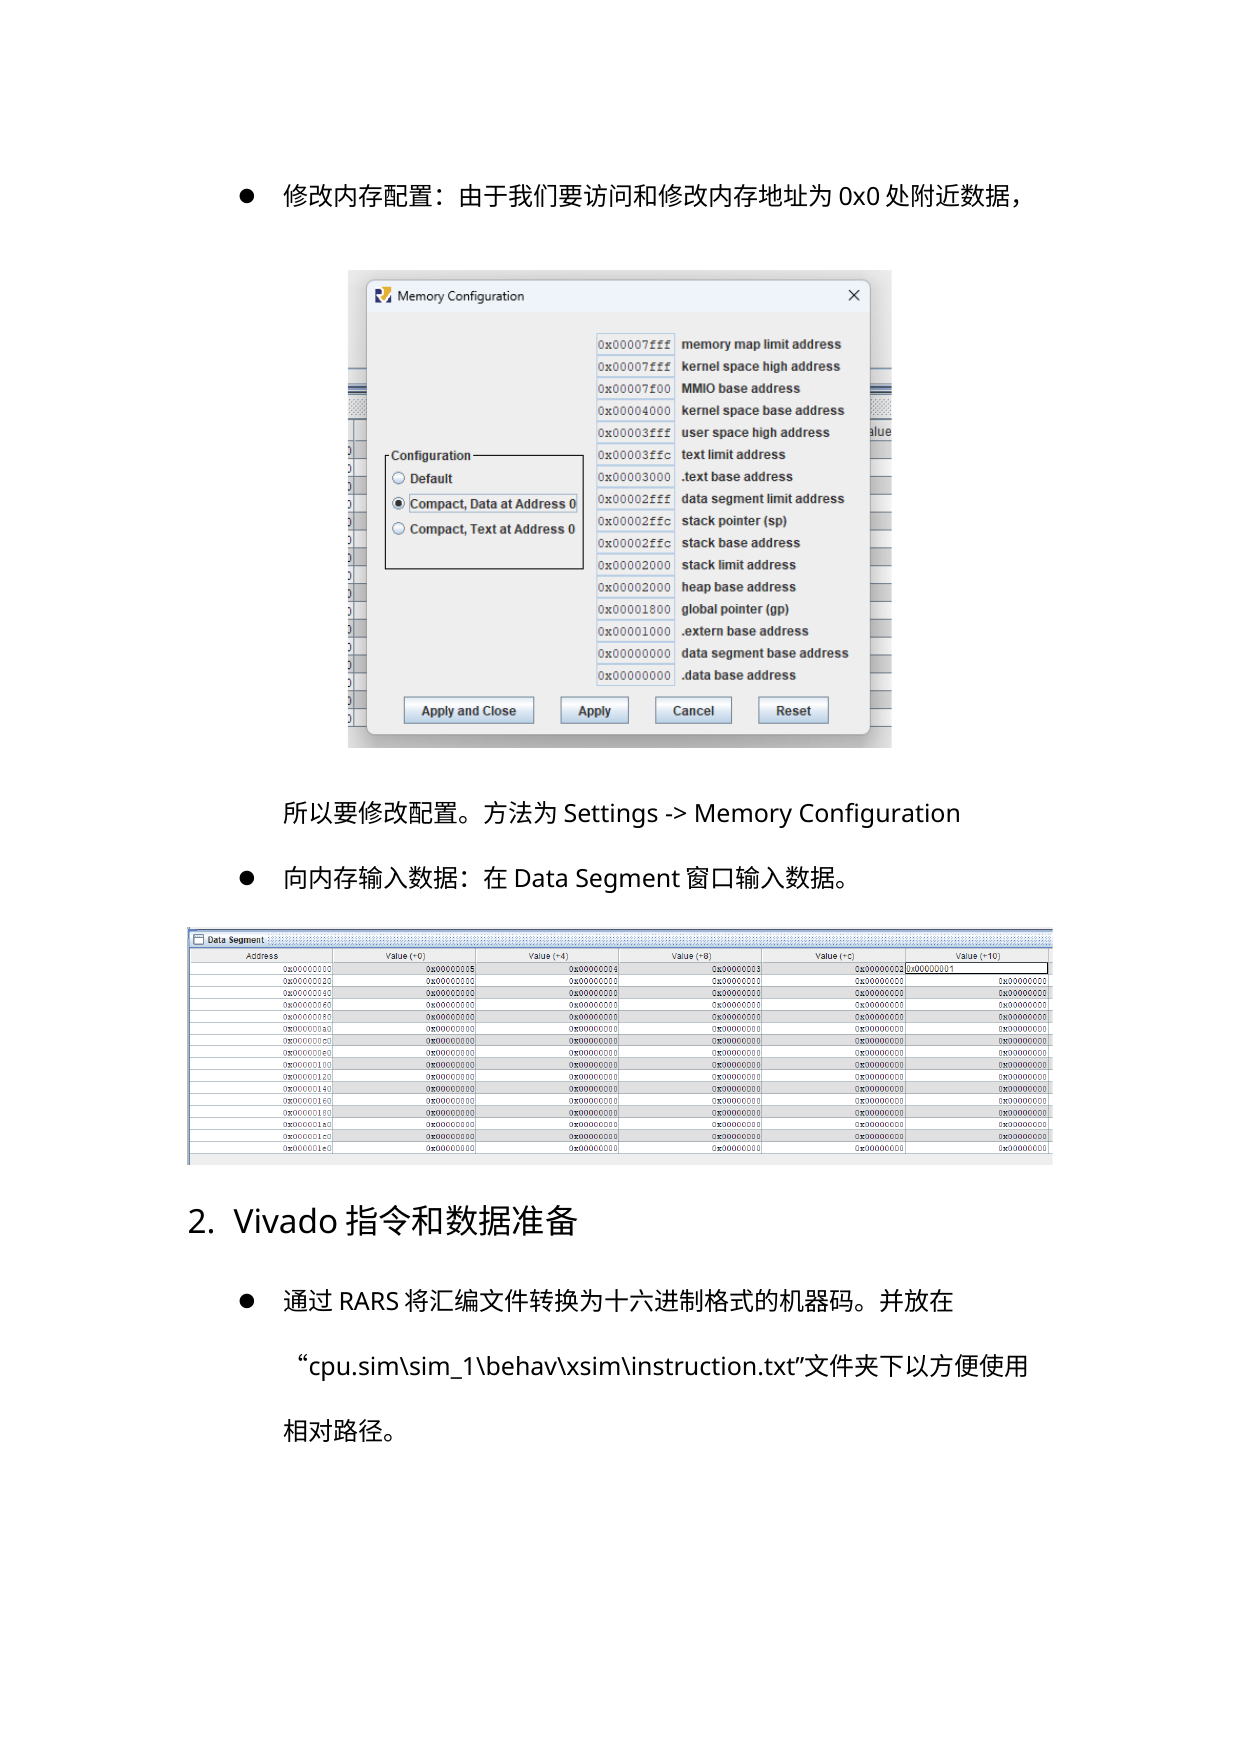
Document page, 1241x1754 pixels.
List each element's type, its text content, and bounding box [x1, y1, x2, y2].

subtitle Vivado指令和数据准备 [187, 1165, 1053, 1251]
list 向内存输入数据：在Data Segment窗口输入数据。 [237, 844, 1053, 909]
picture [347, 270, 892, 748]
list 通过RARS将汇编文件转换为十六进制格式的机器码。并放在“cpu.sim\sim_1\behav\xsim\instruction.txt”文件夹下以方便使用相对路径。 [237, 1267, 1053, 1462]
picture [187, 927, 1053, 1165]
